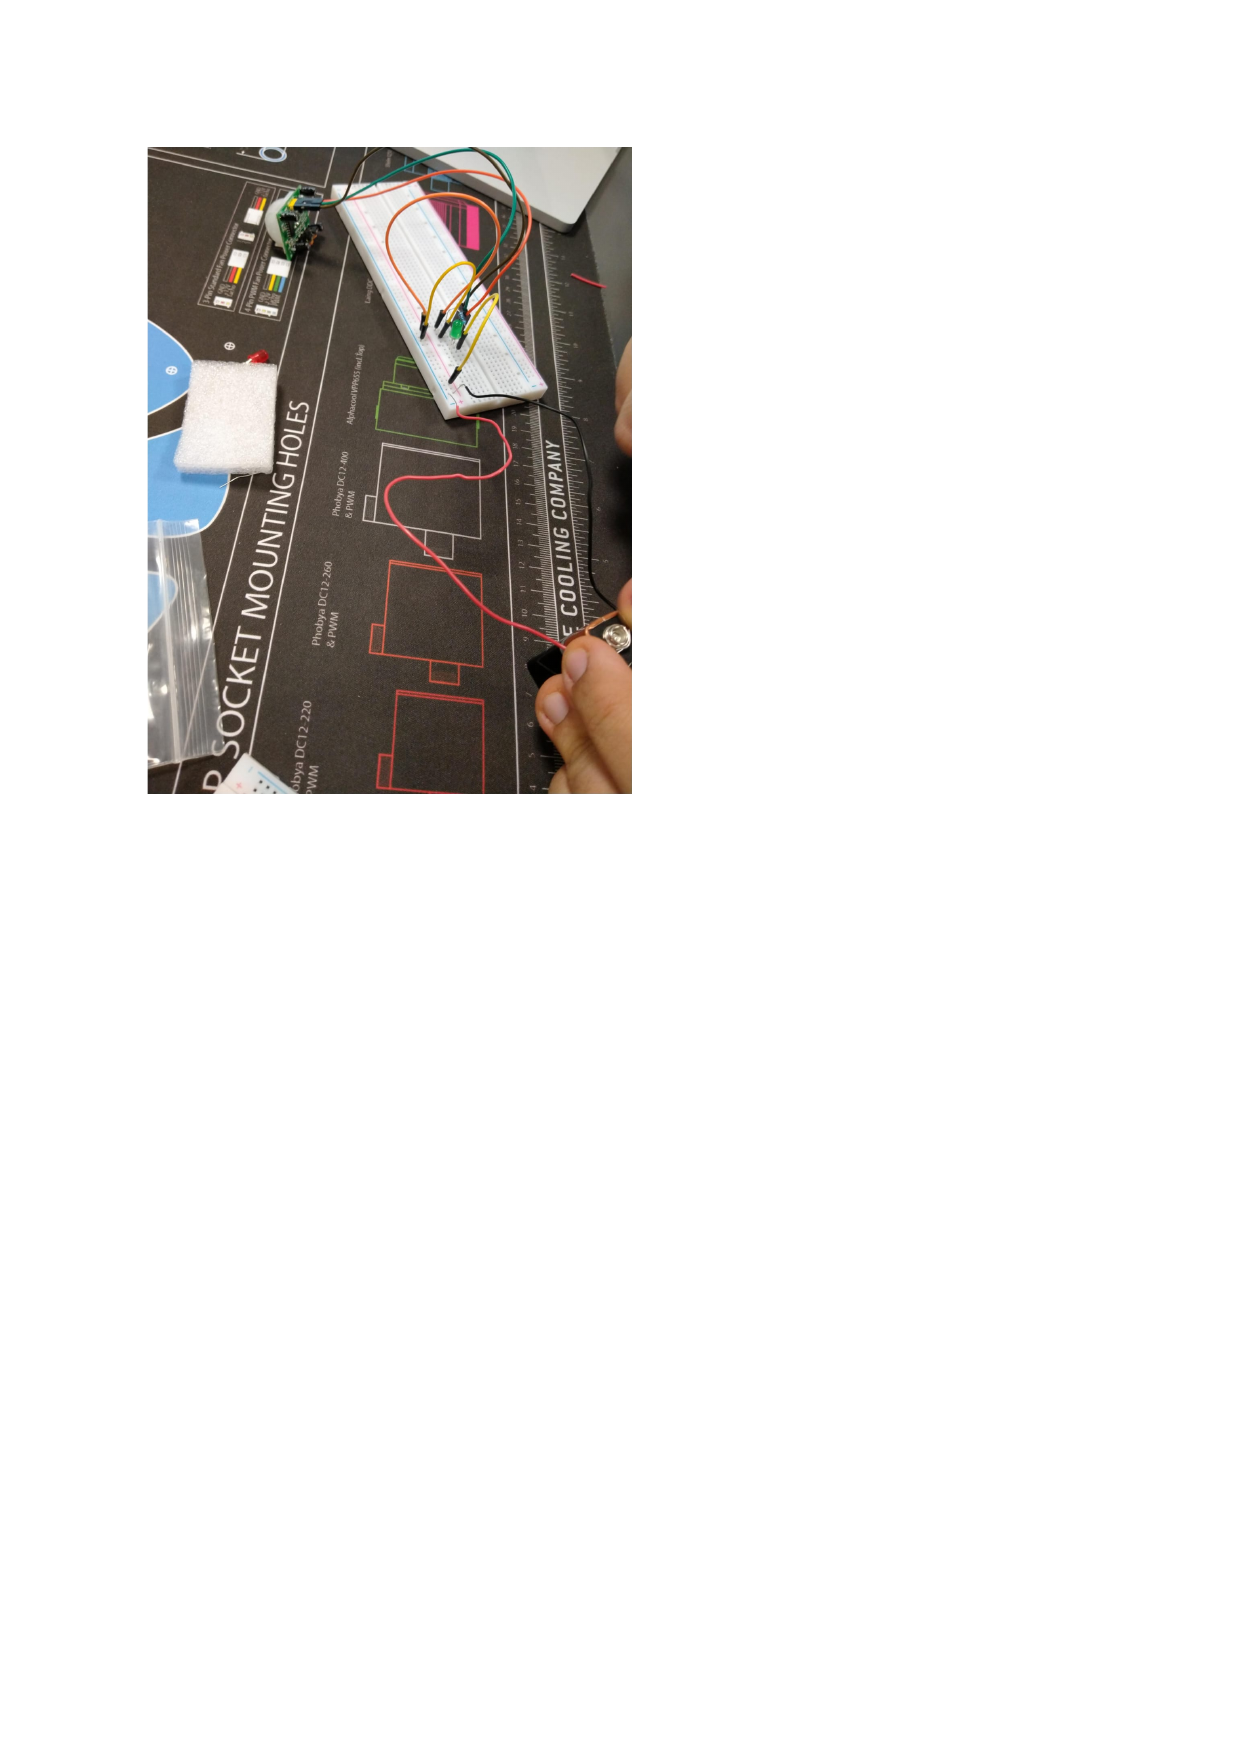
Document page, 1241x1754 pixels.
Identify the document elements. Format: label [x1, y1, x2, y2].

picture [147, 147, 632, 794]
